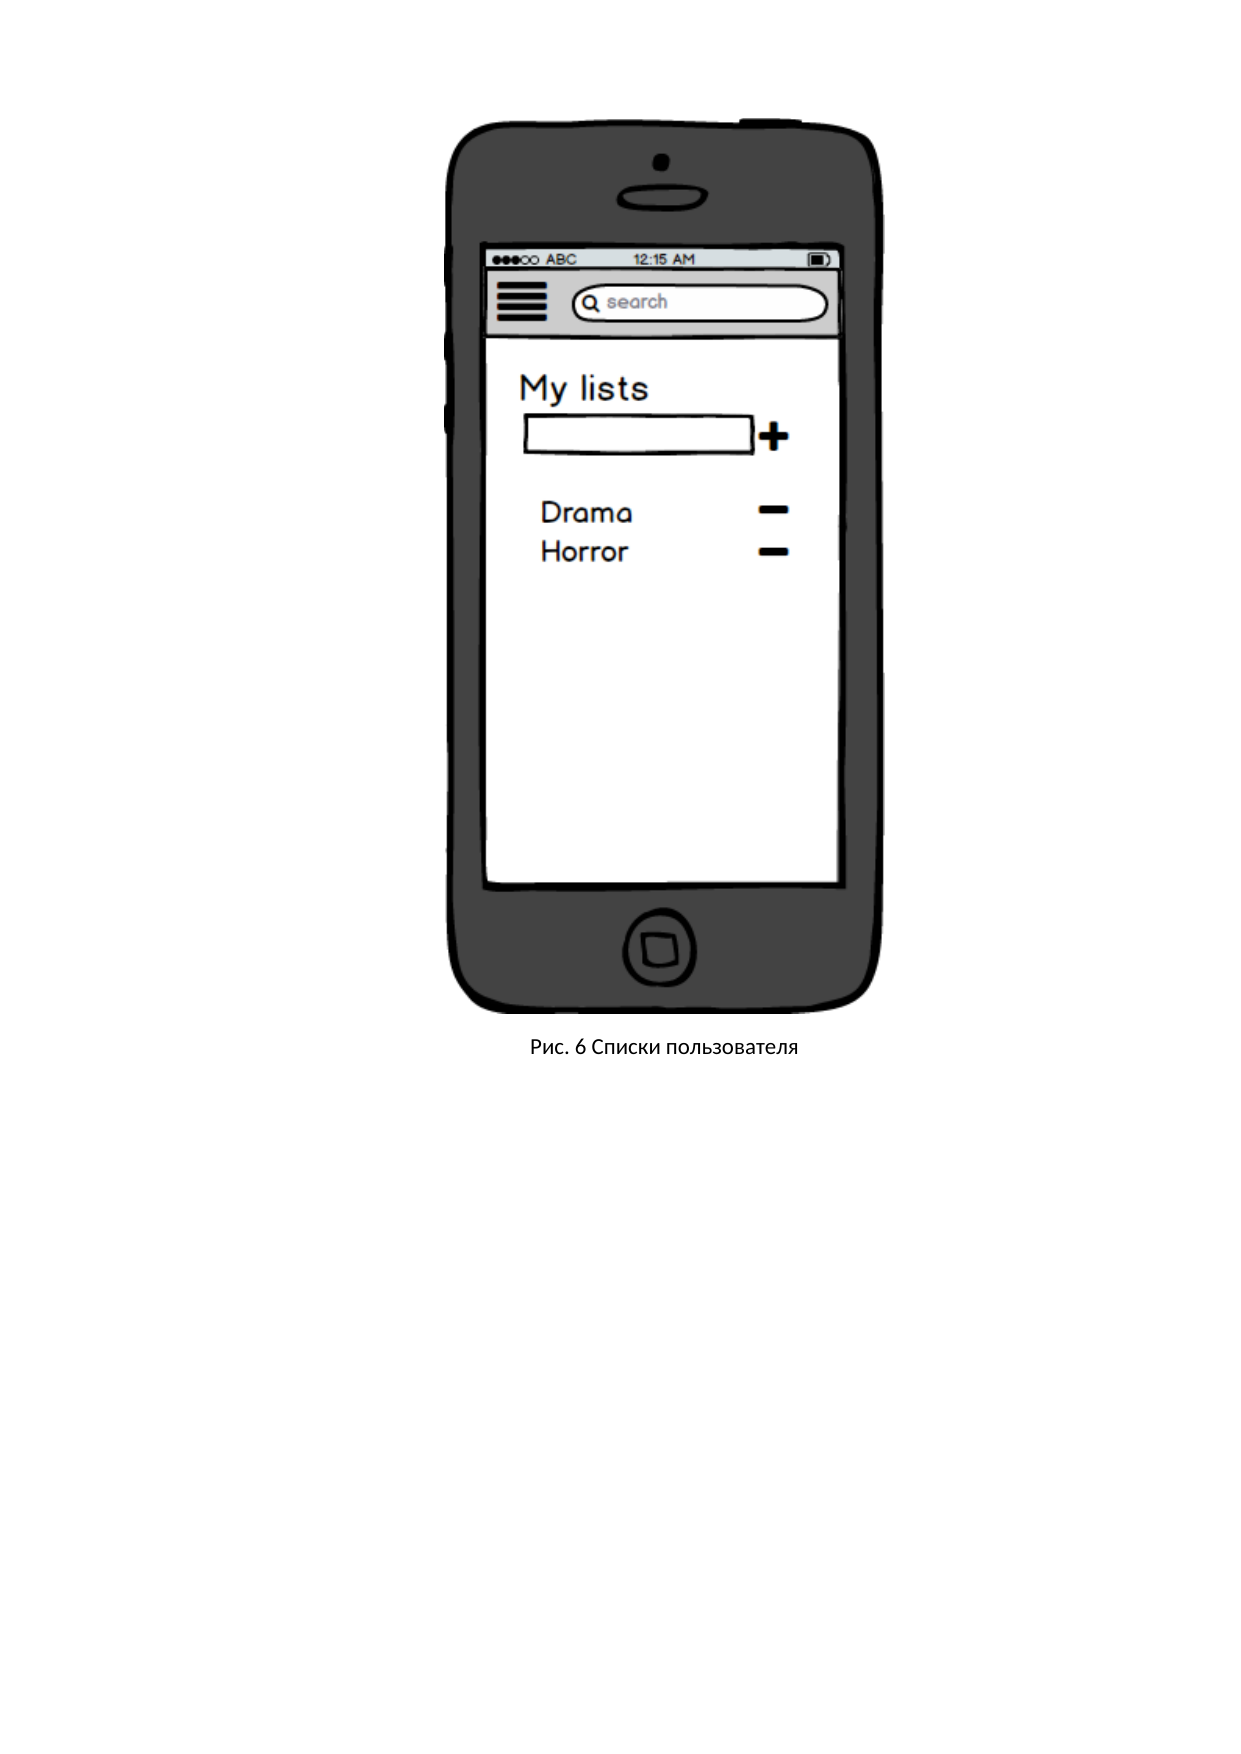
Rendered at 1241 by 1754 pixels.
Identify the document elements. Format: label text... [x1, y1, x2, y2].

picture [444, 118, 885, 1014]
text Рис. 6 Списки пользователя [177, 1032, 1152, 1060]
